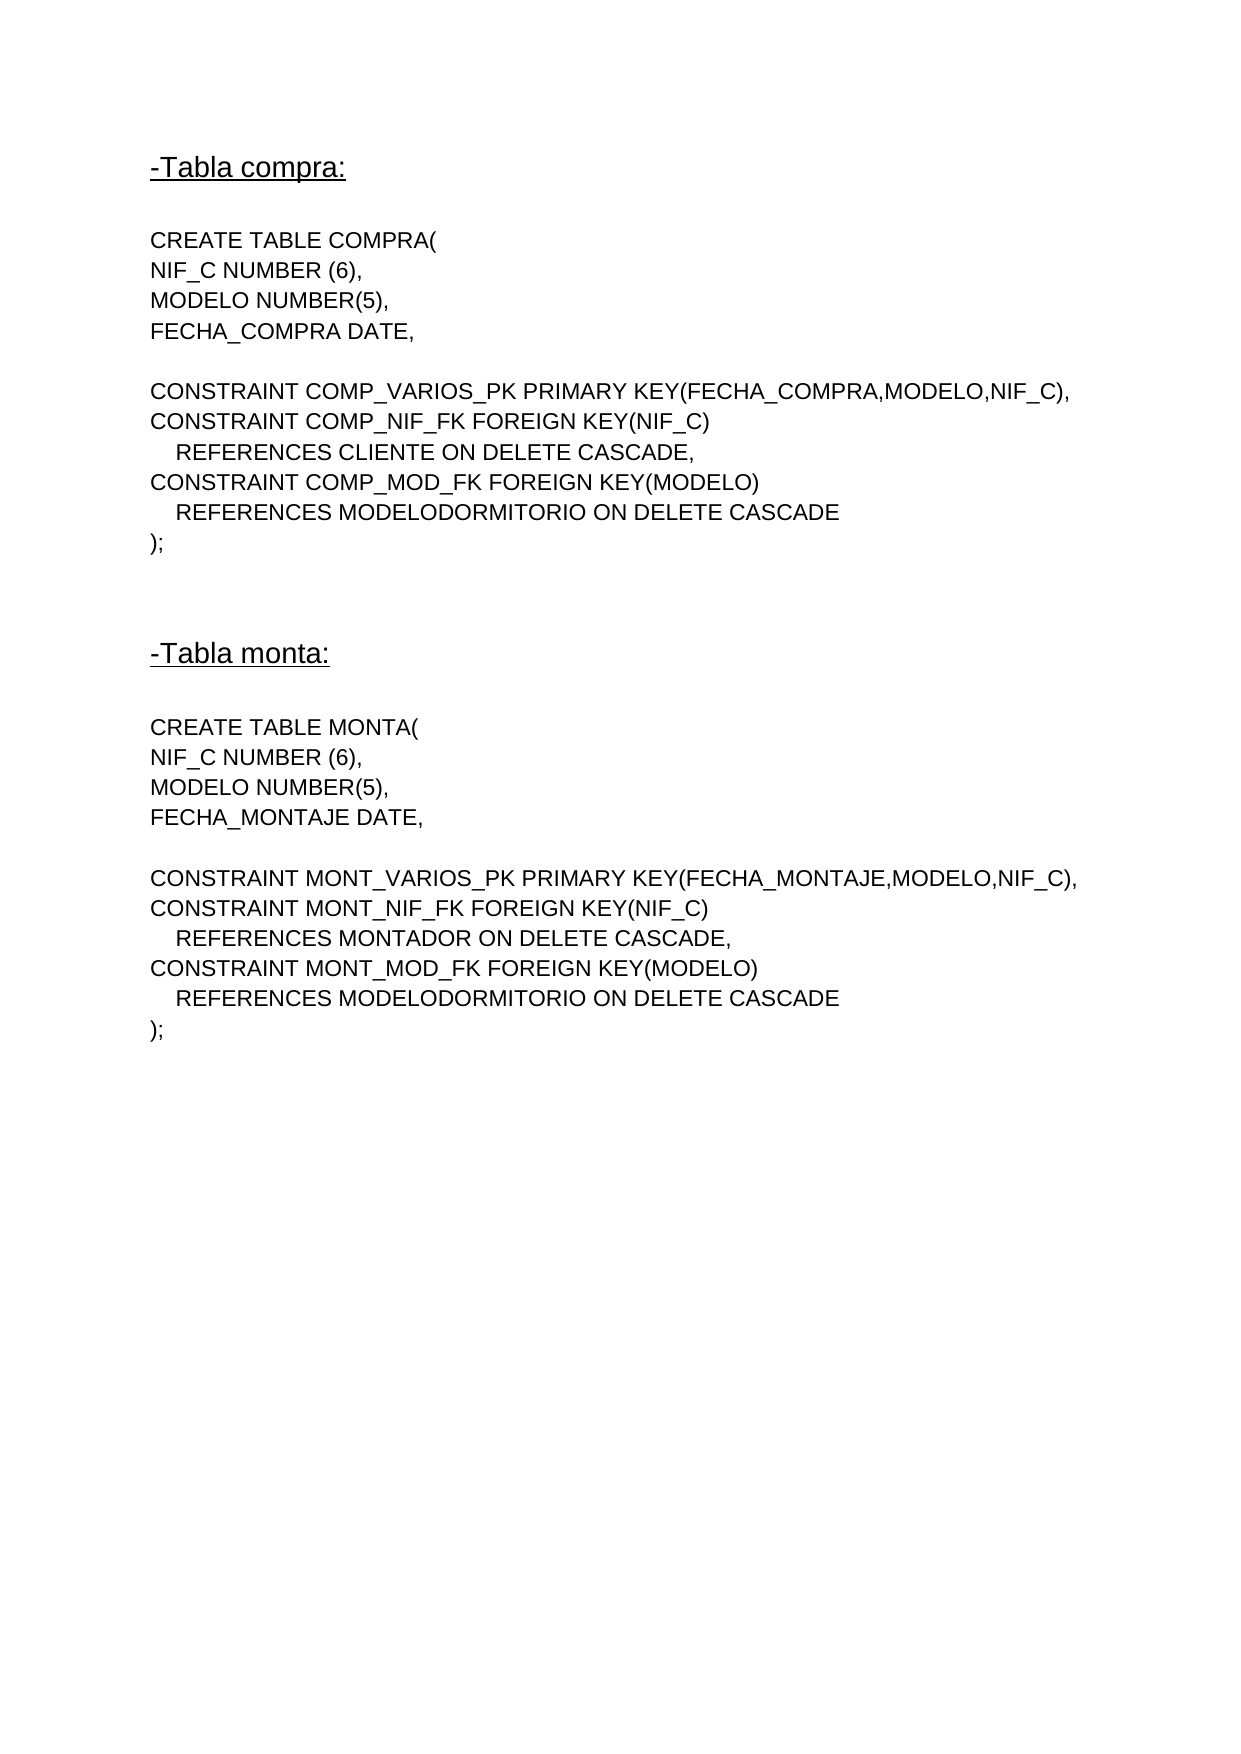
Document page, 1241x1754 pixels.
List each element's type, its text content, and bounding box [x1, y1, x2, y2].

text ); [150, 1016, 1090, 1042]
text REFERENCES CLIENTE ON DELETE CASCADE, [150, 438, 1090, 465]
text CREATE TABLE COMPRA( [150, 227, 1090, 253]
text NIF_C NUMBER (6), [150, 257, 1090, 284]
text FECHA_COMPRA DATE, [150, 318, 1090, 344]
text MODELO NUMBER(5), [150, 774, 1090, 800]
text -Tabla monta: [150, 636, 1090, 670]
text ); [150, 529, 1090, 556]
text NIF_C NUMBER (6), [150, 744, 1090, 770]
text REFERENCES MODELODORMITORIO ON DELETE CASCADE [150, 499, 1090, 525]
text REFERENCES MONTADOR ON DELETE CASCADE, [150, 925, 1090, 951]
text CONSTRAINT MONT_VARIOS_PK PRIMARY KEY(FECHA_MONTAJE,MODELO,NIF_C), [150, 864, 1090, 891]
text REFERENCES MODELODORMITORIO ON DELETE CASCADE [150, 985, 1090, 1012]
text CONSTRAINT COMP_VARIOS_PK PRIMARY KEY(FECHA_COMPRA,MODELO,NIF_C), [150, 378, 1090, 404]
text CONSTRAINT MONT_MOD_FK FOREIGN KEY(MODELO) [150, 955, 1090, 982]
text CONSTRAINT MONT_NIF_FK FOREIGN KEY(NIF_C) [150, 895, 1090, 921]
text CONSTRAINT COMP_NIF_FK FOREIGN KEY(NIF_C) [150, 408, 1090, 435]
text MODELO NUMBER(5), [150, 287, 1090, 314]
text CONSTRAINT COMP_MOD_FK FOREIGN KEY(MODELO) [150, 469, 1090, 495]
text FECHA_MONTAJE DATE, [150, 804, 1090, 831]
text -Tabla compra: [150, 150, 1090, 183]
text CREATE TABLE MONTA( [150, 713, 1090, 740]
